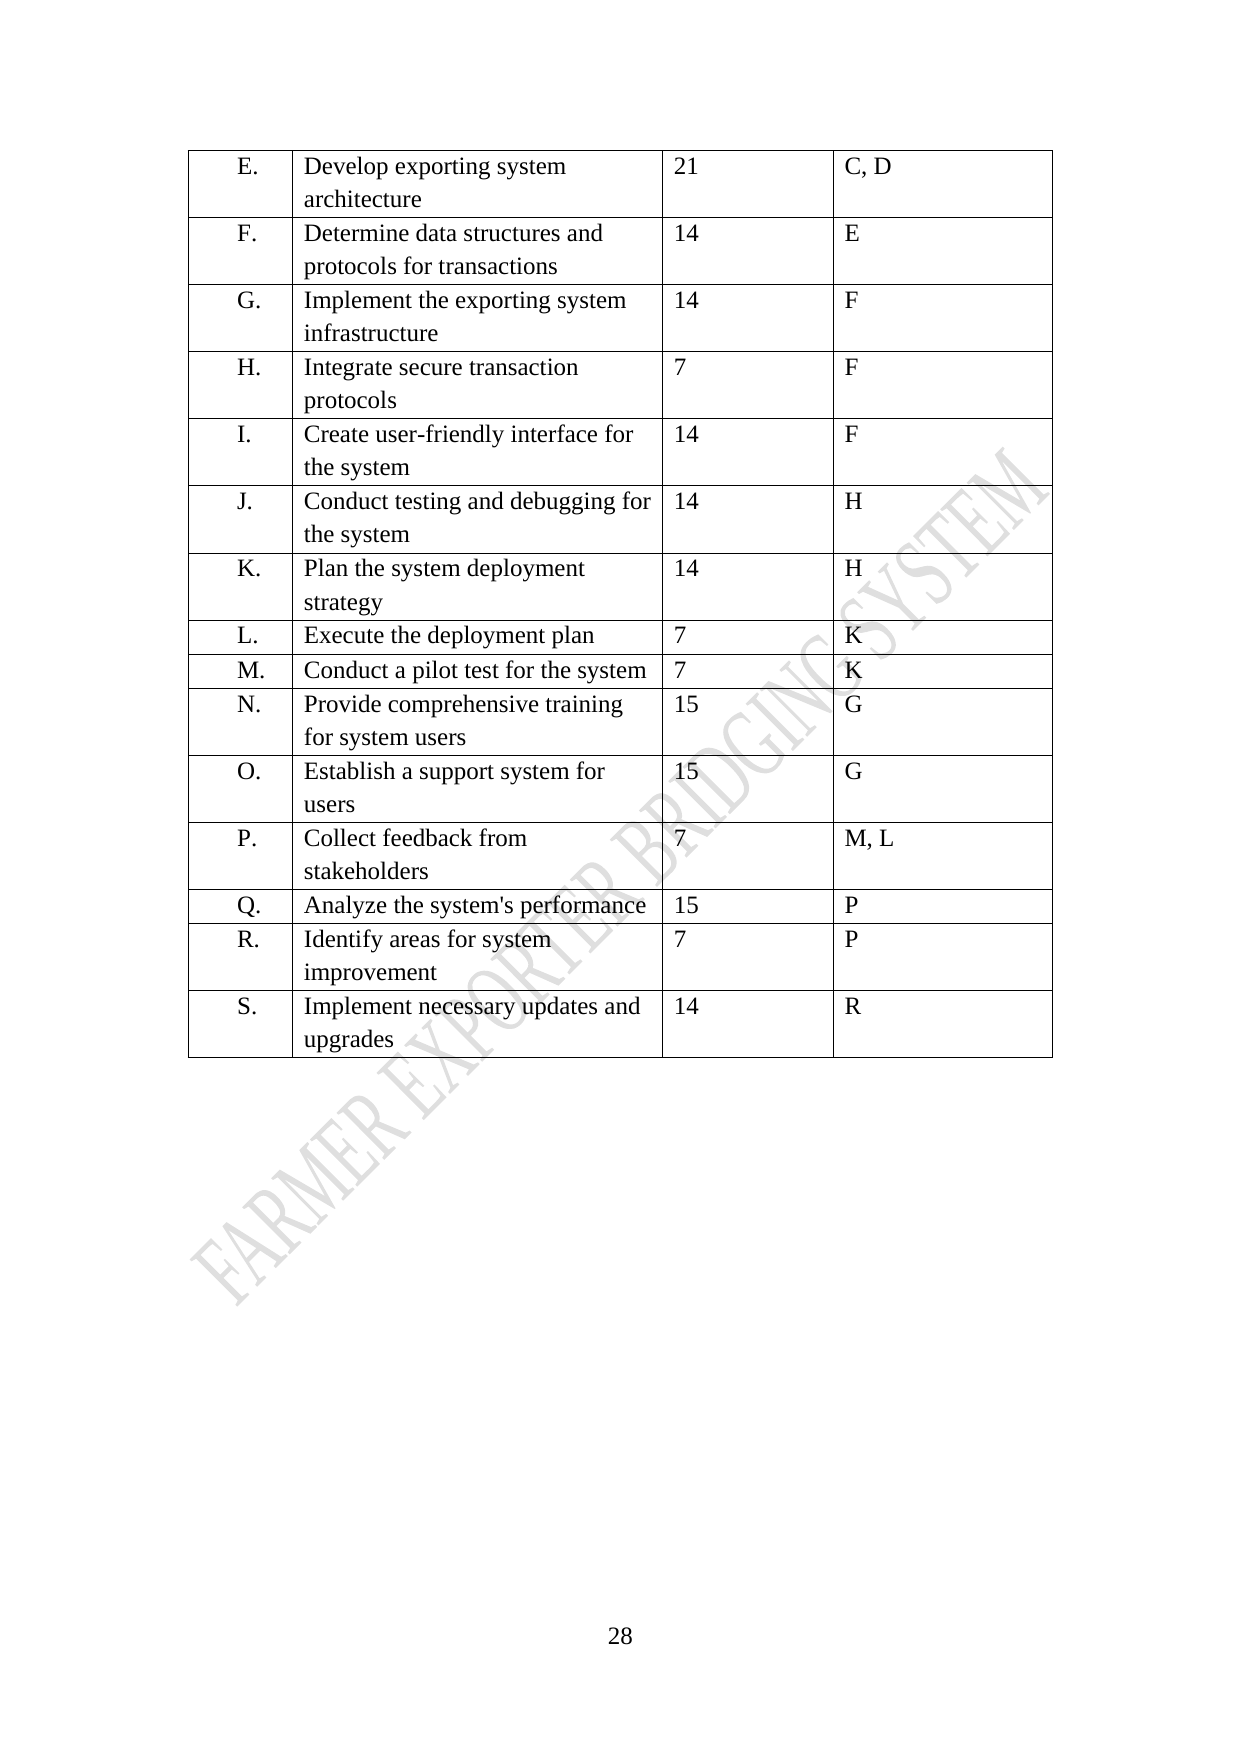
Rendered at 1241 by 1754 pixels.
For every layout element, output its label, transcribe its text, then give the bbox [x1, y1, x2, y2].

table_cell Develop exporting system architecture [293, 151, 662, 217]
table_cell G [834, 756, 1052, 822]
table_cell 15 [663, 756, 833, 822]
table_cell 14 [663, 486, 833, 552]
table_cell R [834, 991, 1052, 1057]
table_cell [189, 554, 292, 619]
table_cell [189, 890, 292, 923]
table_cell Provide comprehensive training for system users [293, 689, 662, 755]
table_cell [189, 352, 292, 418]
table_cell Execute the deployment plan [293, 621, 662, 654]
table_cell 21 [663, 151, 833, 217]
table_cell [189, 486, 292, 552]
table_cell K [834, 655, 1052, 688]
table_cell 14 [663, 218, 833, 284]
table_cell 14 [663, 991, 833, 1057]
table_cell H [834, 554, 1052, 619]
table_cell 15 [663, 890, 833, 923]
table_cell Integrate secure transaction protocols [293, 352, 662, 418]
table_cell [189, 621, 292, 654]
table_cell 7 [663, 352, 833, 418]
table_cell [189, 823, 292, 889]
table_cell 14 [663, 419, 833, 485]
table_cell [189, 151, 292, 217]
table_cell 7 [663, 823, 833, 889]
table_cell Conduct testing and debugging for the system [293, 486, 662, 552]
table_cell [189, 991, 292, 1057]
table_cell Implement the exporting system infrastructure [293, 285, 662, 351]
table_cell Create user-friendly interface for the system [293, 419, 662, 485]
table_cell 15 [663, 689, 833, 755]
table_cell [189, 689, 292, 755]
table_cell K [834, 621, 1052, 654]
table_cell Analyze the system's performance [293, 890, 662, 923]
table_cell [189, 419, 292, 485]
table_cell E [834, 218, 1052, 284]
table_cell [189, 655, 292, 688]
table_cell F [834, 285, 1052, 351]
table_cell Implement necessary updates and upgrades [293, 991, 662, 1057]
table_cell Establish a support system for users [293, 756, 662, 822]
table_cell M, L [834, 823, 1052, 889]
table_cell 7 [663, 924, 833, 990]
table_cell Collect feedback from stakeholders [293, 823, 662, 889]
table_cell C, D [834, 151, 1052, 217]
table_cell Identify areas for system improvement [293, 924, 662, 990]
table_cell [189, 218, 292, 284]
table_cell H [834, 486, 1052, 552]
table_cell 7 [663, 655, 833, 688]
table_cell P [834, 924, 1052, 990]
table_cell Plan the system deployment strategy [293, 554, 662, 619]
table_cell P [834, 890, 1052, 923]
table_cell 7 [663, 621, 833, 654]
table_cell G [834, 689, 1052, 755]
table_cell 14 [663, 285, 833, 351]
table_cell 14 [663, 554, 833, 619]
table_cell [189, 924, 292, 990]
table_cell F [834, 419, 1052, 485]
table_cell Conduct a pilot test for the system [293, 655, 662, 688]
table_cell [189, 756, 292, 822]
table_cell F [834, 352, 1052, 418]
table_cell [189, 285, 292, 351]
table_cell Determine data structures and protocols for transactions [293, 218, 662, 284]
